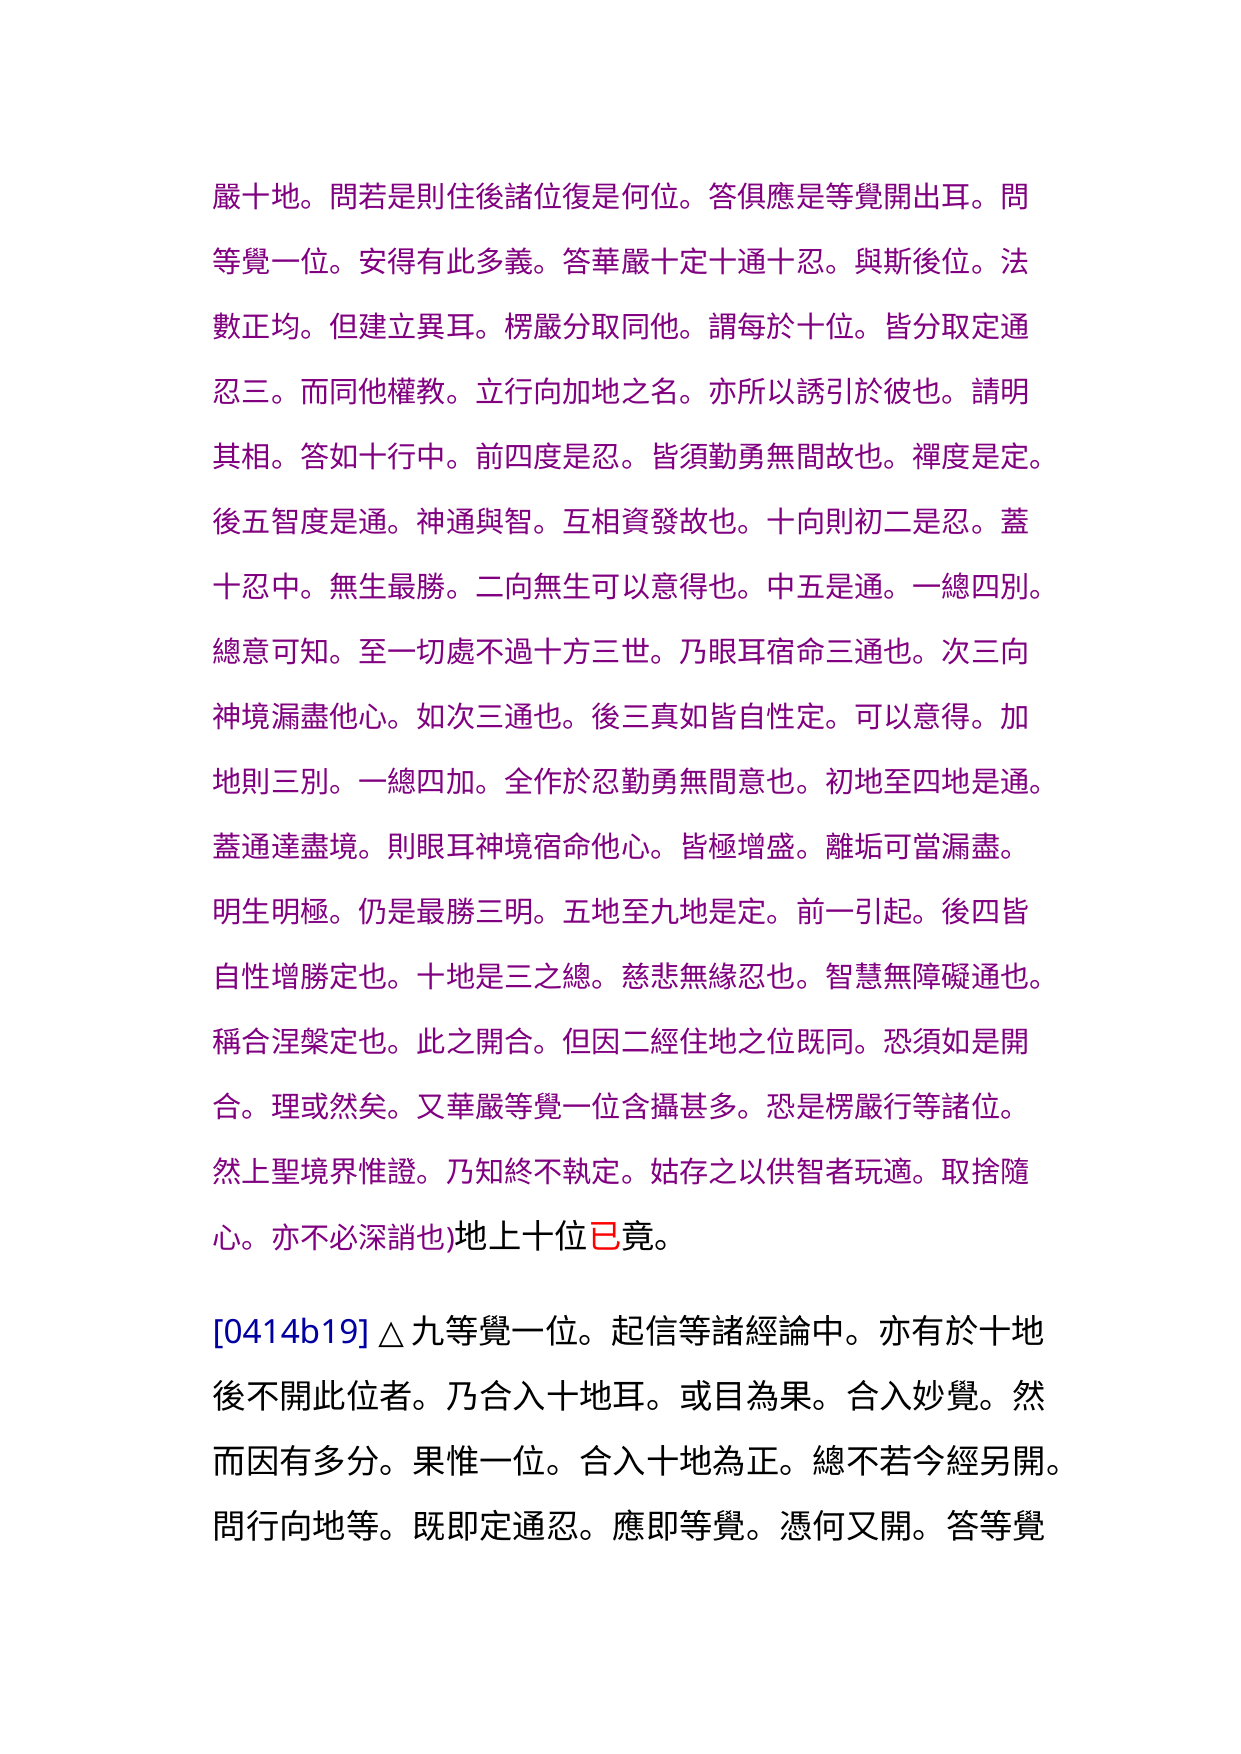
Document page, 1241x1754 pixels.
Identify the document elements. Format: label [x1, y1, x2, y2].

text [212, 162, 1053, 1267]
text [212, 1296, 1053, 1556]
